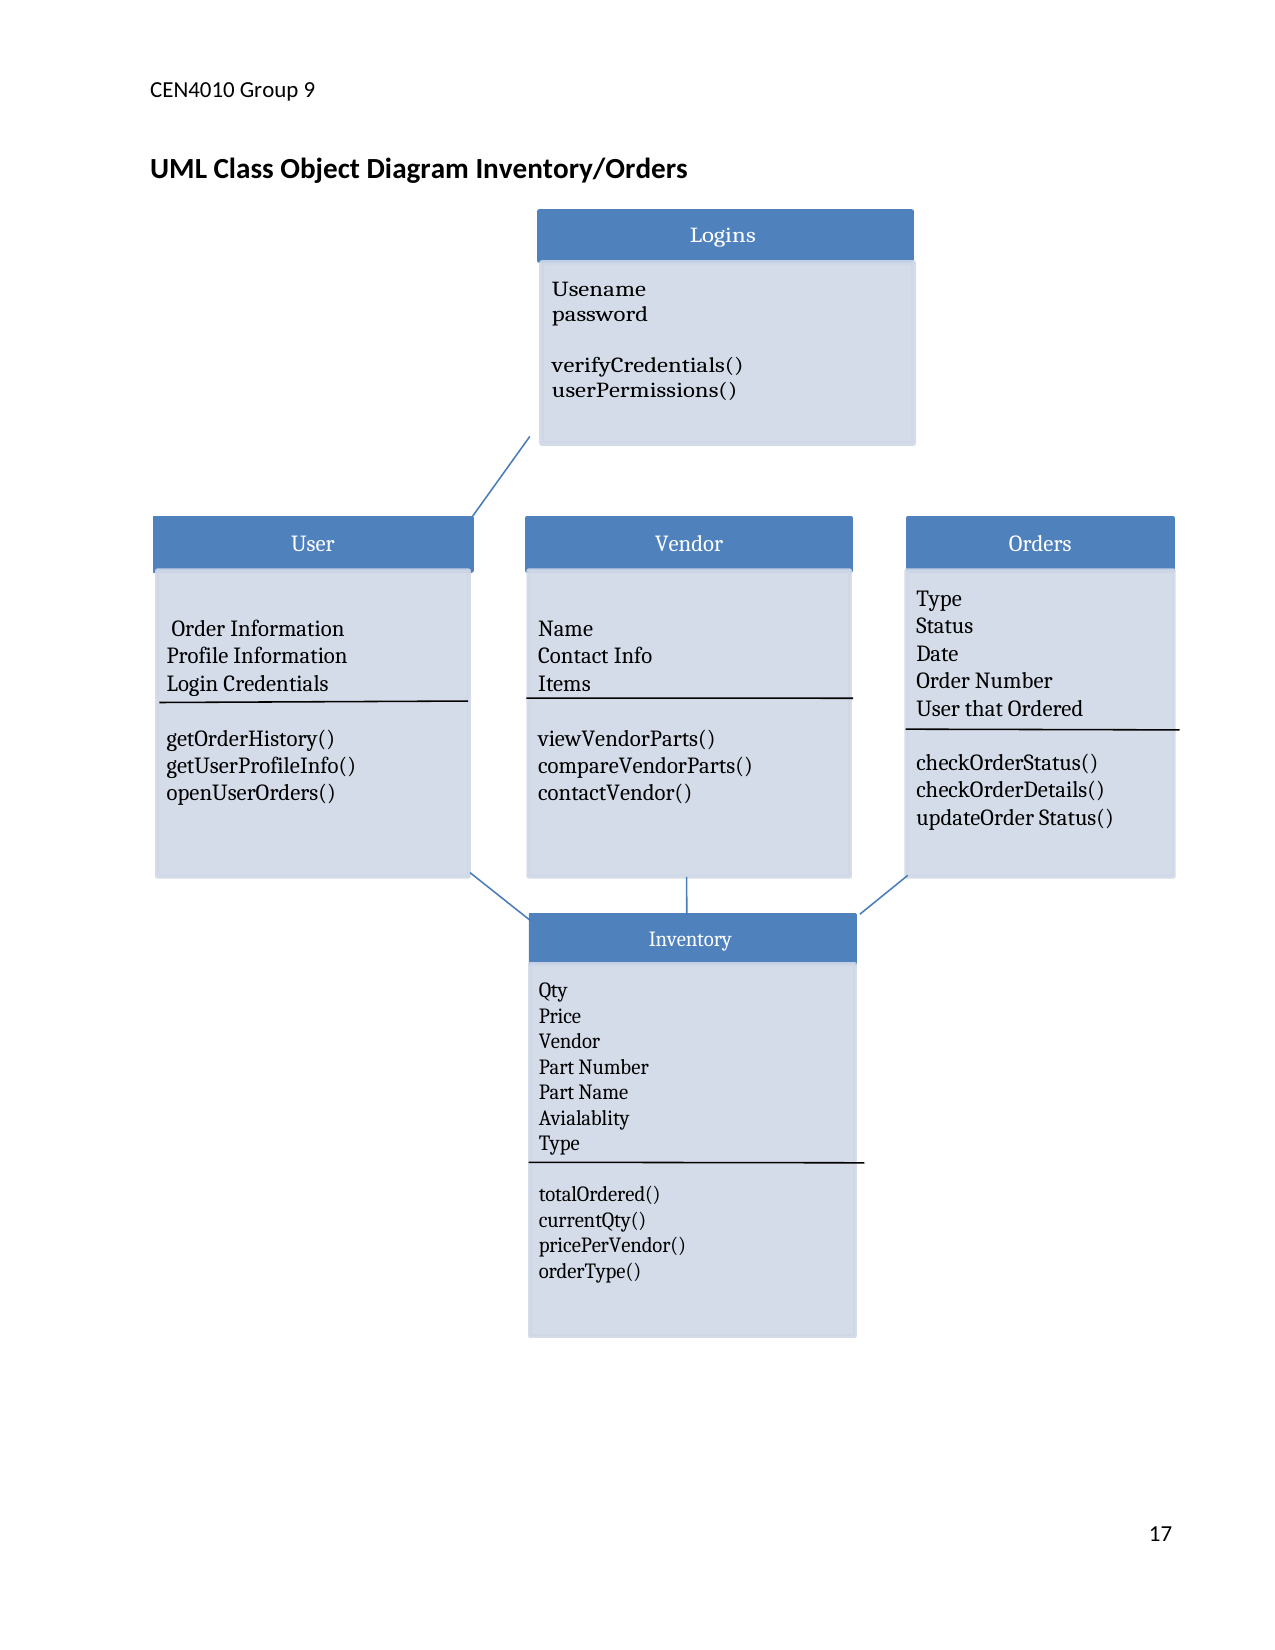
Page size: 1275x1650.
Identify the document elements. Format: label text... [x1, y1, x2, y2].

text UML Class Object Diagram Inventory/Orders [150, 150, 1172, 186]
